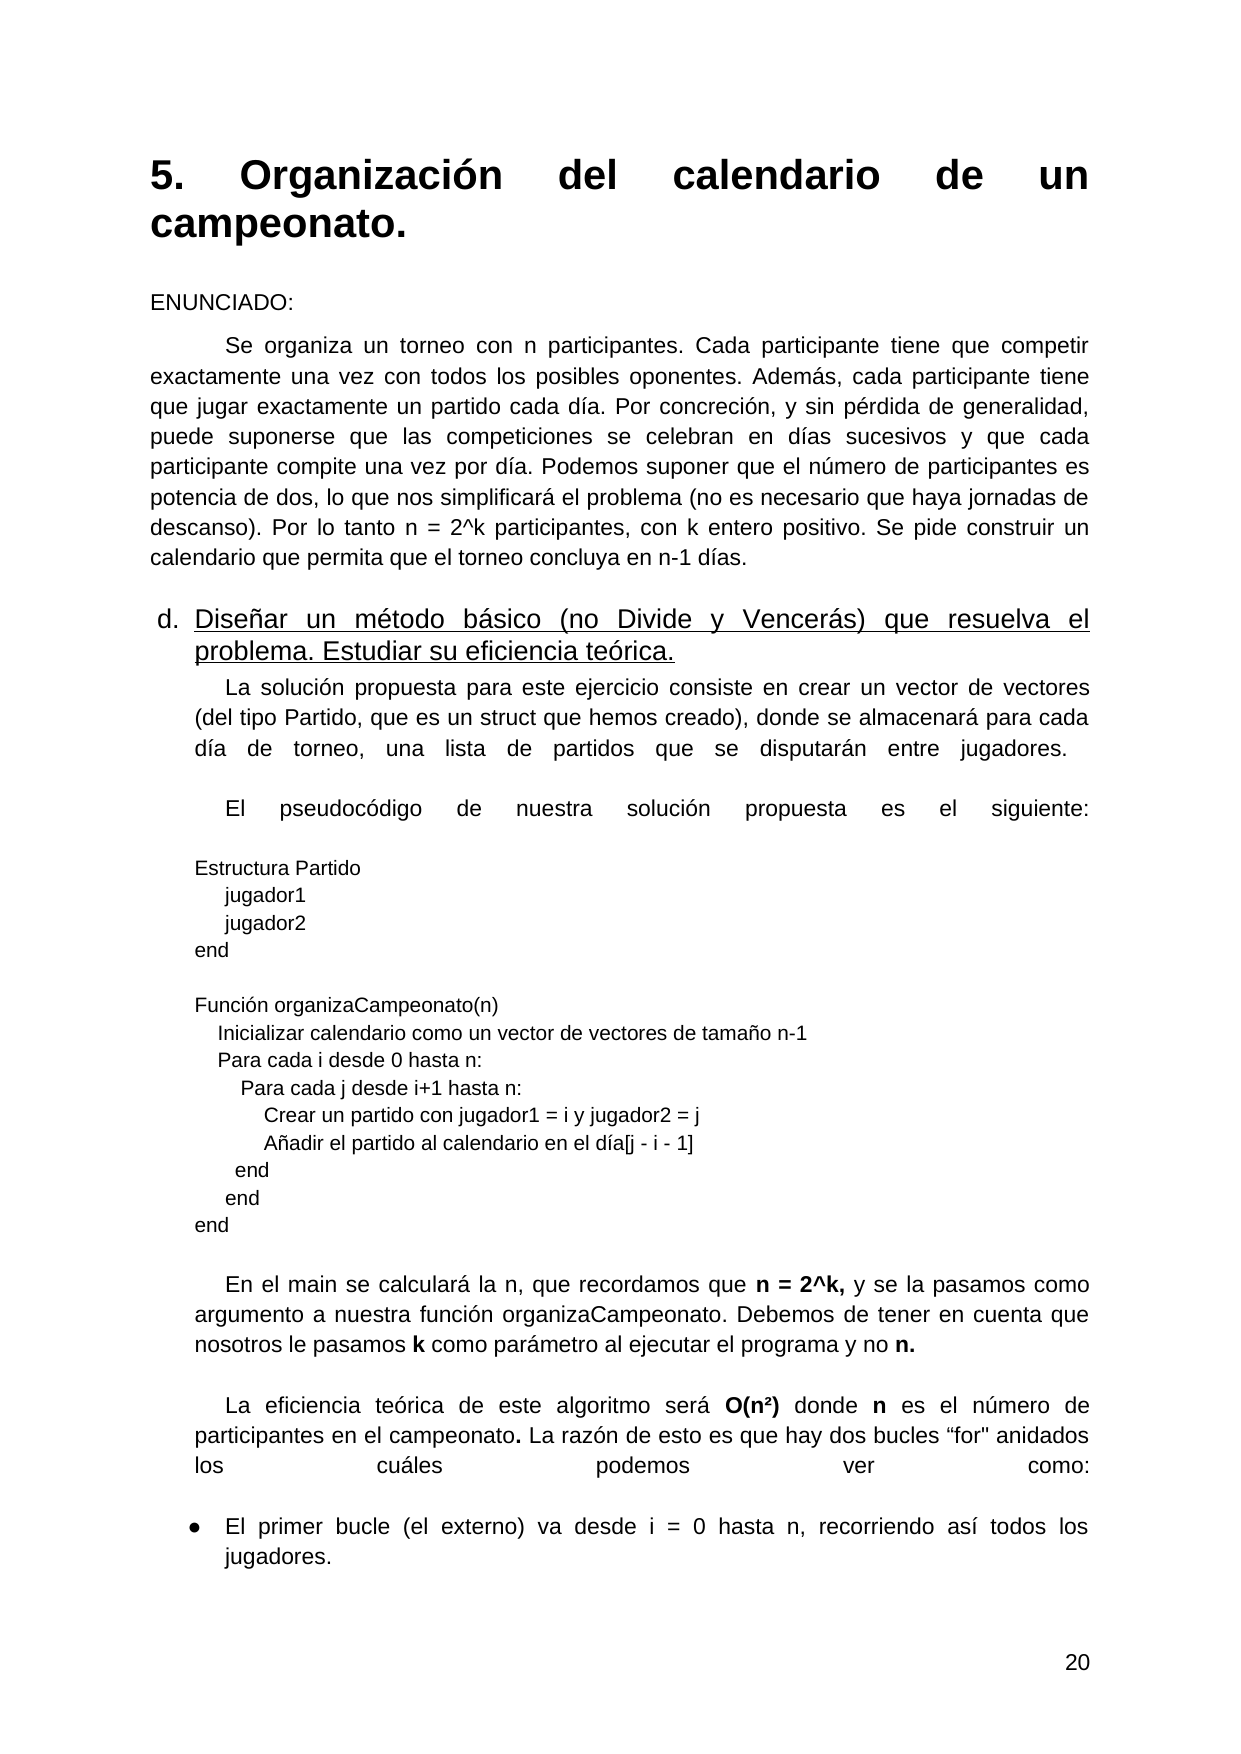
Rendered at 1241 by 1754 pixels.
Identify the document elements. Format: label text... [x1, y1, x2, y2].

text La solución propuesta para este ejercicio consiste en crear un vector de vectores (del tipo Partido, que es un struct que hemos creado), donde se almacenará para cada día de torneo, una lista de partidos que se disputarán entre jugadores. El pseudocódigo de nuestra solución propuesta es el siguiente: [194, 674, 1090, 852]
text Crear un partido con jugador1 = i y jugador2 = j [194, 1103, 1090, 1127]
text ENUNCIADO: [150, 288, 1090, 315]
text end [194, 1185, 1090, 1209]
list El primer bucle (el externo) va desde i = 0 hasta n, recorriendo así todos los jugadores. [187, 1513, 1090, 1569]
text Para cada j desde i+1 hasta n: [194, 1075, 1090, 1099]
text La eficiencia teórica de este algoritmo será O(n²) donde n es el número de participantes en el campeonato. La razón de esto es que hay dos bucles “for" anidados los cuáles podemos ver como: [194, 1392, 1090, 1509]
text Estructura Partido [194, 855, 1090, 879]
text Añadir el partido al calendario en el día[j - i - 1] [194, 1130, 1090, 1154]
text Se organiza un torneo con n participantes. Cada participante tiene que competir exactamente una vez con todos los posibles oponentes. Además, cada participante tiene que jugar exactamente un partido cada día. Por concreción, y sin pérdida de generalidad, puede suponerse que las competiciones se celebran en días sucesivos y que cada participante compite una vez por día. Podemos suponer que el número de participantes es potencia de dos, lo que nos simplificará el problema (no es necesario que haya jornadas de descanso). Por lo tanto n = 2^k participantes, con k entero positivo. Se pide construir un calendario que permita que el torneo concluya en n-1 días. [150, 332, 1090, 570]
subtitle 5. Organización del calendario de un campeonato. [150, 150, 1090, 246]
text Función organizaCampeonato(n) [194, 965, 1090, 1017]
subtitle Diseñar un método básico (no Divide y Vencerás) que resuelva el problema. Estudiar su eficiencia teórica. [157, 603, 1090, 666]
text jugador1 [194, 883, 1090, 907]
text jugador2 [194, 910, 1090, 934]
text end [194, 938, 1090, 962]
text end En el main se calculará la n, que recordamos que n = 2^k, y se la pasamos como argumento a nuestra función organizaCampeonato. Debemos de tener en cuenta que nosotros le pasamos k como parámetro al ejecutar el programa y no n. [194, 1213, 1090, 1358]
text end [194, 1158, 1090, 1182]
text Inicializar calendario como un vector de vectores de tamaño n-1 [194, 1020, 1090, 1044]
text Para cada i desde 0 hasta n: [194, 1048, 1090, 1072]
